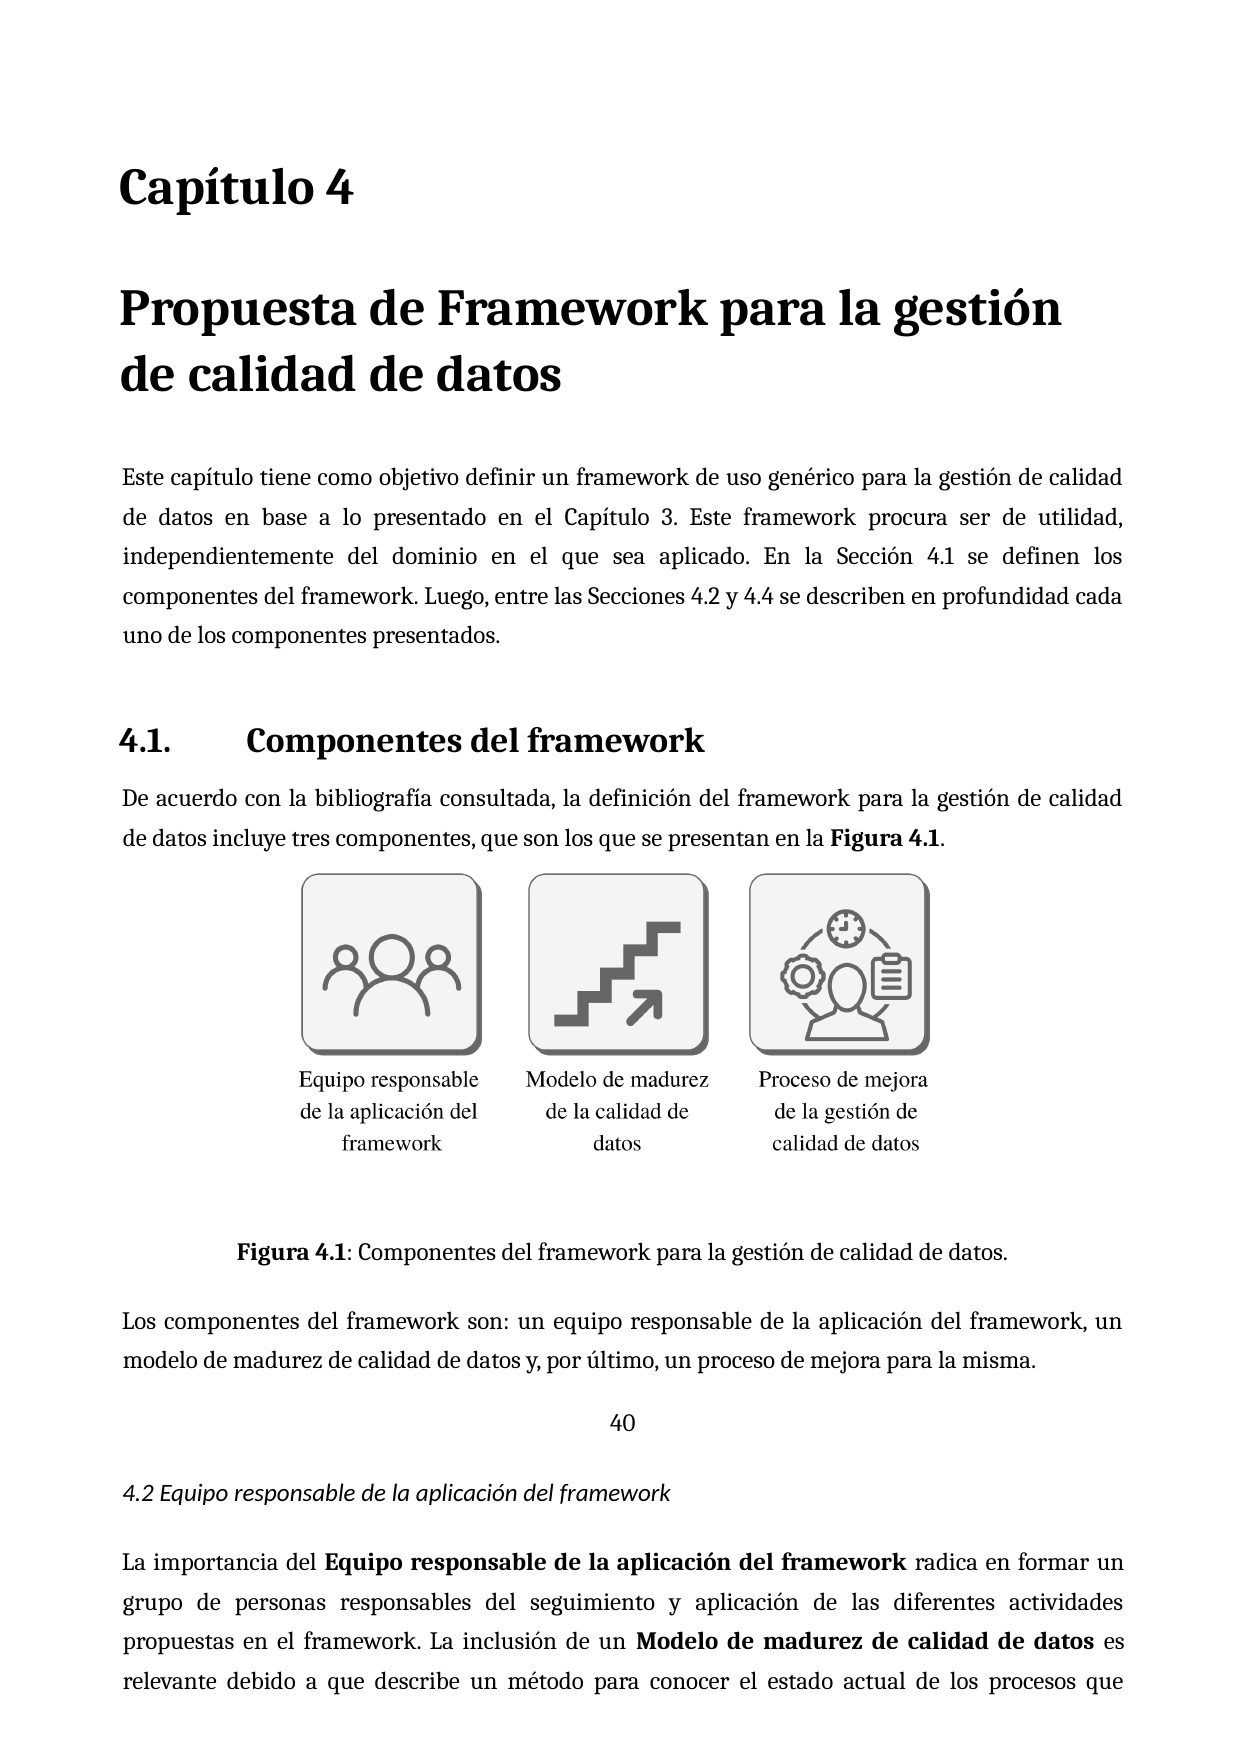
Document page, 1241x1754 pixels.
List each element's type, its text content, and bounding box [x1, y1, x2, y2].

text Este capítulo tiene como objetivo definir un framework de uso genérico para la gestión de calidad de datos en base a lo presentado en el Capítulo 3. Este framework procura ser de utilidad, independientemente del dominio en el que sea aplicado. En la Sección 4.1 se definen los componentes del framework. Luego, entre las Secciones 4.2 y 4.4 se describen en profundidad cada uno de los componentes presentados. [122, 463, 1124, 650]
text 40 [124, 1409, 1121, 1437]
subtitle Propuesta de Framework para la gestión de calidad de datos [119, 279, 1124, 404]
text De acuerdo con la bibliografía consultada, la definición del framework para la gestión de calidad de datos incluye tres componentes, que son los que se presentan en la Figura 4.1. [122, 784, 1124, 853]
subtitle 4.2 Equipo responsable de la aplicación del framework [122, 1477, 1124, 1508]
subtitle 4.1. Componentes del framework [119, 721, 1124, 761]
picture [293, 865, 944, 1194]
text Los componentes del framework son: un equipo responsable de la aplicación del framework, un modelo de madurez de calidad de datos y, por último, un proceso de mejora para la misma. [122, 1307, 1124, 1375]
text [122, 1548, 1124, 1695]
text Capítulo 4 [119, 158, 1124, 217]
text Figura 4.1: Componentes del framework para la gestión de calidad de datos. [124, 1238, 1121, 1267]
